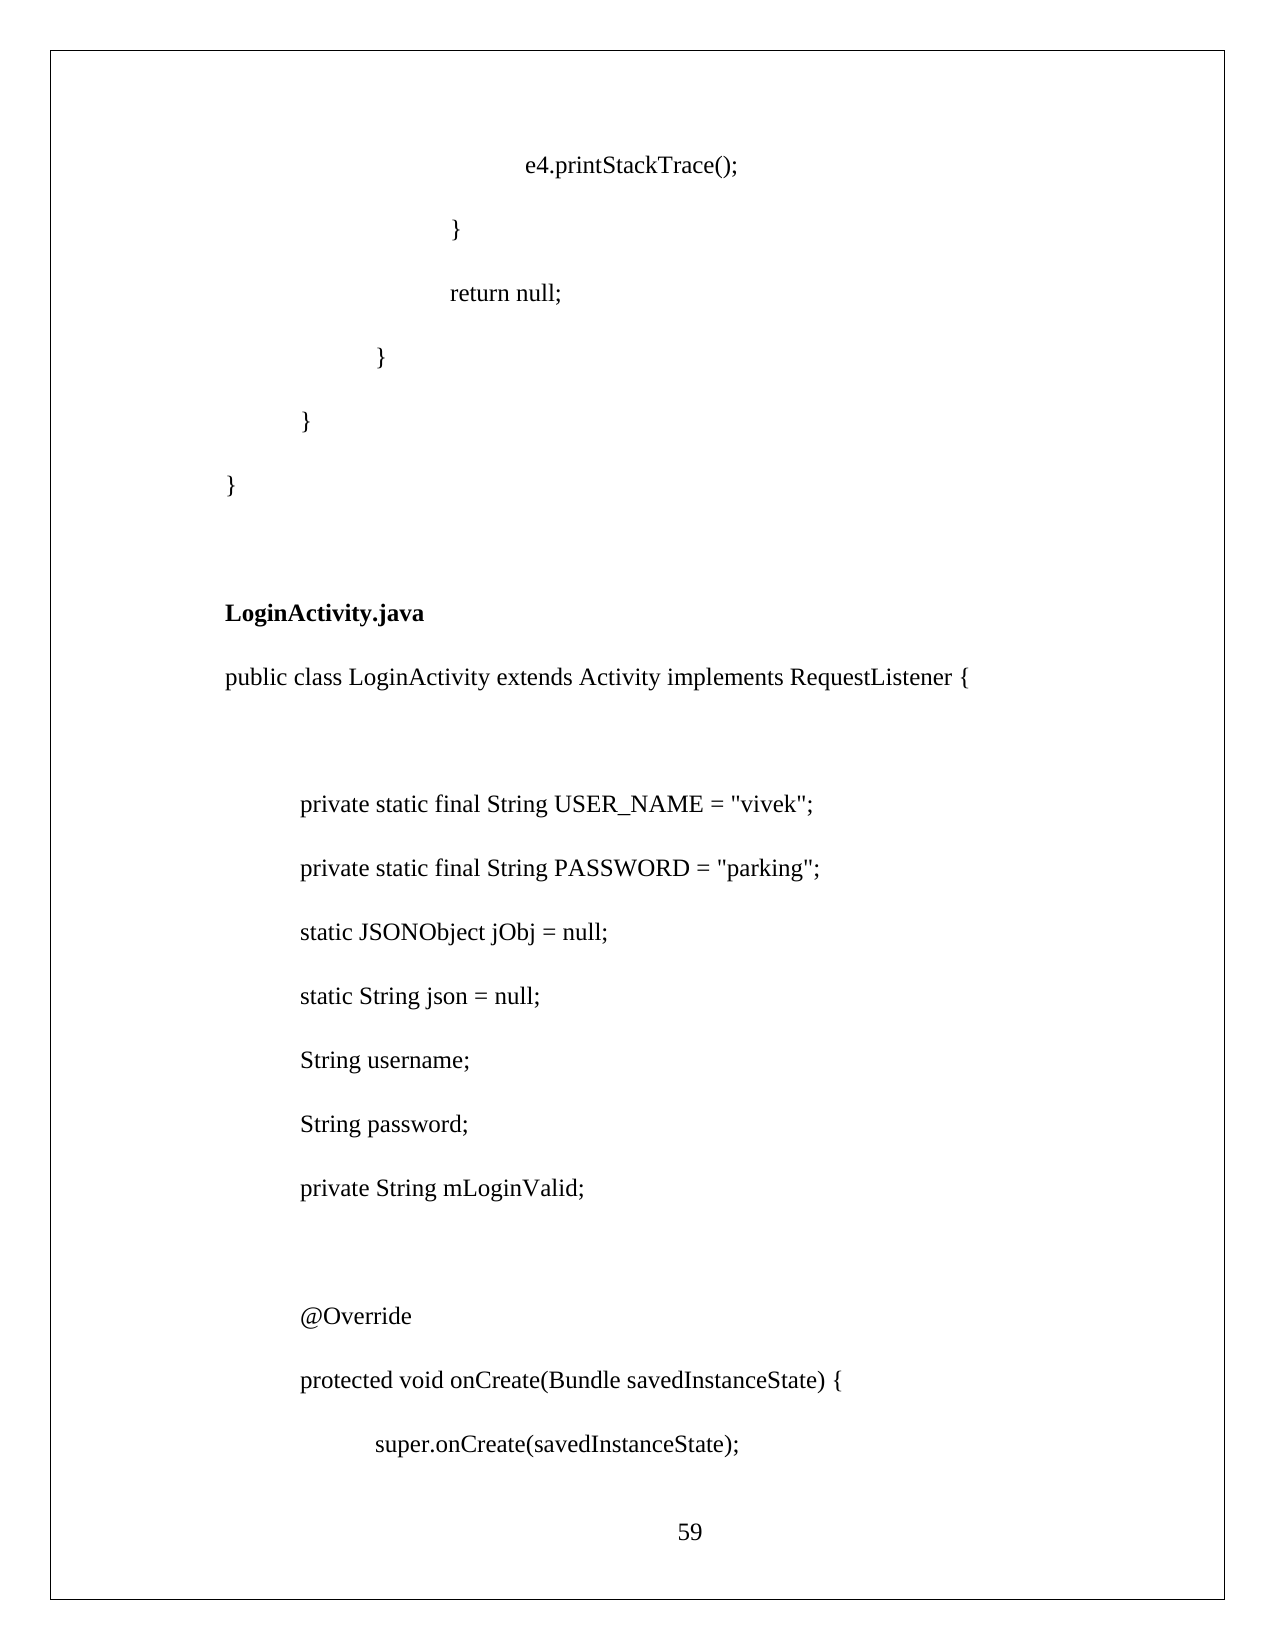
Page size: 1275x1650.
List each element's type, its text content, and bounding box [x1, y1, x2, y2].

text @Override [225, 1301, 1155, 1330]
text return null; [225, 278, 1155, 307]
text String username; [225, 1045, 1155, 1074]
text String password; [225, 1109, 1155, 1138]
text private static final String PASSWORD = "parking"; [225, 853, 1155, 882]
text } [225, 342, 1155, 371]
text static JSONObject jObj = null; [225, 917, 1155, 946]
text protected void onCreate(Bundle savedInstanceState) { [225, 1365, 1155, 1394]
text e4.printStackTrace(); [225, 150, 1155, 179]
text } [225, 406, 1155, 434]
text private String mLoginValid; [225, 1173, 1155, 1202]
text } [225, 470, 1155, 498]
text super.onCreate(savedInstanceState); [225, 1429, 1155, 1458]
text static String json = null; [225, 981, 1155, 1010]
text private static final String USER_NAME = "vivek"; [225, 789, 1155, 818]
text public class LoginActivity extends Activity implements RequestListener { [225, 662, 1155, 690]
text } [225, 214, 1155, 243]
text LoginActivity.java [225, 598, 1155, 626]
